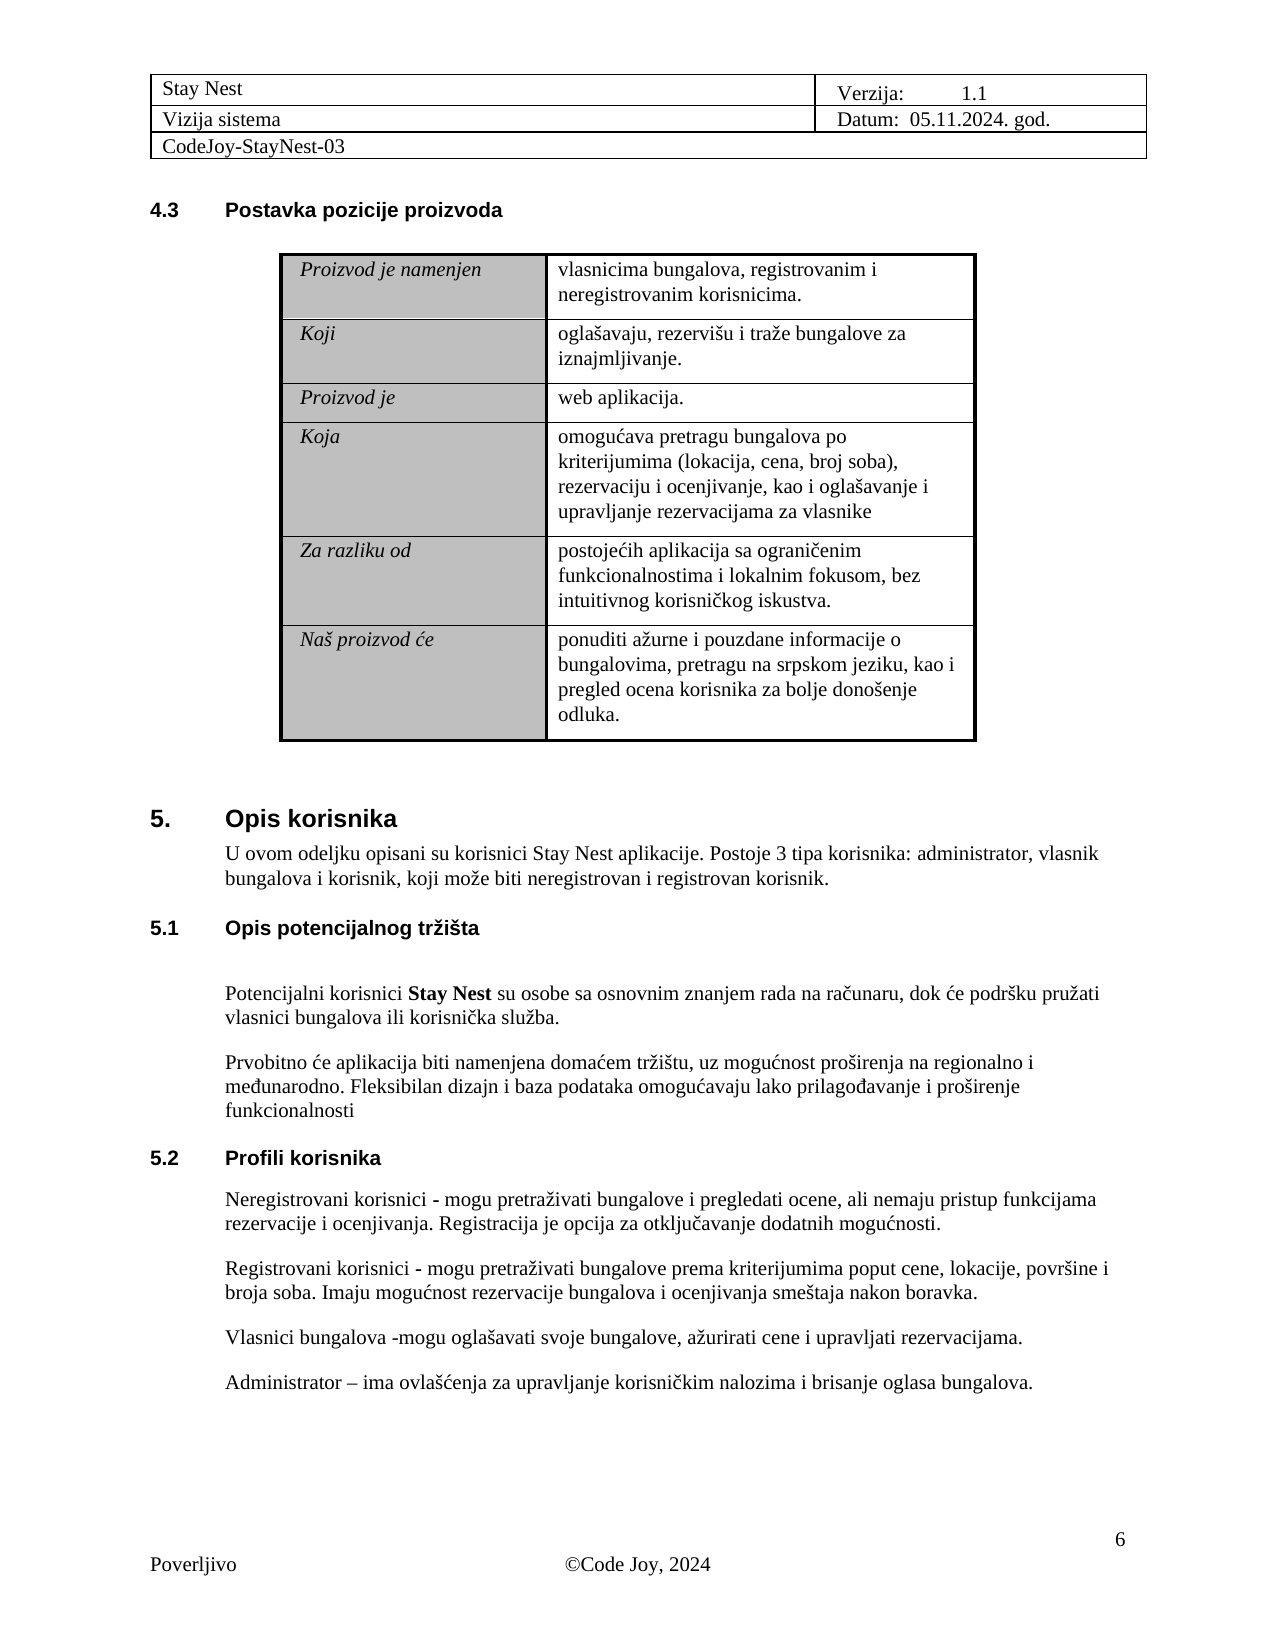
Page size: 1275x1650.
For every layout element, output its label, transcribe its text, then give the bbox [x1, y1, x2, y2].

table_cell Koja [283, 423, 545, 536]
text Prvobitno će aplikacija biti namenjena domaćem tržištu, uz mogućnost proširenja na regionalno i međunarodno. Fleksibilan dizajn i baza podataka omogućavaju lako prilagođavanje i proširenje funkcionalnosti [225, 1050, 1125, 1122]
table_cell oglašavaju, rezervišu i traže bungalove za iznajmljivanje. [548, 320, 973, 383]
text U ovom odeljku opisani su korisnici Stay Nest aplikacije. Postoje 3 tipa korisnika: administrator, vlasnik bungalova i korisnik, koji može biti neregistrovan i registrovan korisnik. [225, 839, 1125, 889]
subtitle Postavka pozicije proizvoda [150, 197, 1125, 222]
table_header Proizvod je namenjen [283, 256, 545, 318]
text Vlasnici bungalova -mogu oglašavati svoje bungalove, ažurirati cene i upravljati rezervacijama. [225, 1325, 1125, 1349]
table_cell Za razliku od [283, 537, 545, 625]
table_cell Koji [283, 320, 545, 383]
subtitle Opis korisnika [150, 804, 1125, 833]
table_cell web aplikacija. [548, 384, 973, 422]
subtitle Profili korisnika [150, 1145, 1125, 1170]
text Potencijalni korisnici Stay Nest su osobe sa osnovnim znanjem rada na računaru, dok će podršku pružati vlasnici bungalova ili korisnička služba. [225, 981, 1125, 1029]
text Administrator – ima ovlašćenja za upravljanje korisničkim nalozima i brisanje oglasa bungalova. [225, 1370, 1125, 1394]
table_header vlasnicima bungalova, registrovanim i neregistrovanim korisnicima. [548, 256, 973, 318]
text Neregistrovani korisnici - mogu pretraživati bungalove i pregledati ocene, ali nemaju pristup funkcijama rezervacije i ocenjivanja. Registracija je opcija za otključavanje dodatnih mogućnosti. [225, 1187, 1125, 1235]
table_cell Naš proizvod će [283, 626, 545, 739]
table_cell omogućava pretragu bungalova po kriterijumima (lokacija, cena, broj soba), rezervaciju i ocenjivanje, kao i oglašavanje i upravljanje rezervacijama za vlasnike [548, 423, 973, 536]
text Registrovani korisnici - mogu pretraživati bungalove prema kriterijumima poput cene, lokacije, površine i broja soba. Imaju mogućnost rezervacije bungalova i ocenjivanja smeštaja nakon boravka. [225, 1256, 1125, 1304]
table_cell Proizvod je [283, 384, 545, 422]
subtitle Opis potencijalnog tržišta [150, 914, 1125, 939]
table_cell postojećih aplikacija sa ograničenim funkcionalnostima i lokalnim fokusom, bez intuitivnog korisničkog iskustva. [548, 537, 973, 625]
table_cell ponuditi ažurne i pouzdane informacije o bungalovima, pretragu na srpskom jeziku, kao i pregled ocena korisnika za bolje donošenje odluka. [548, 626, 973, 739]
